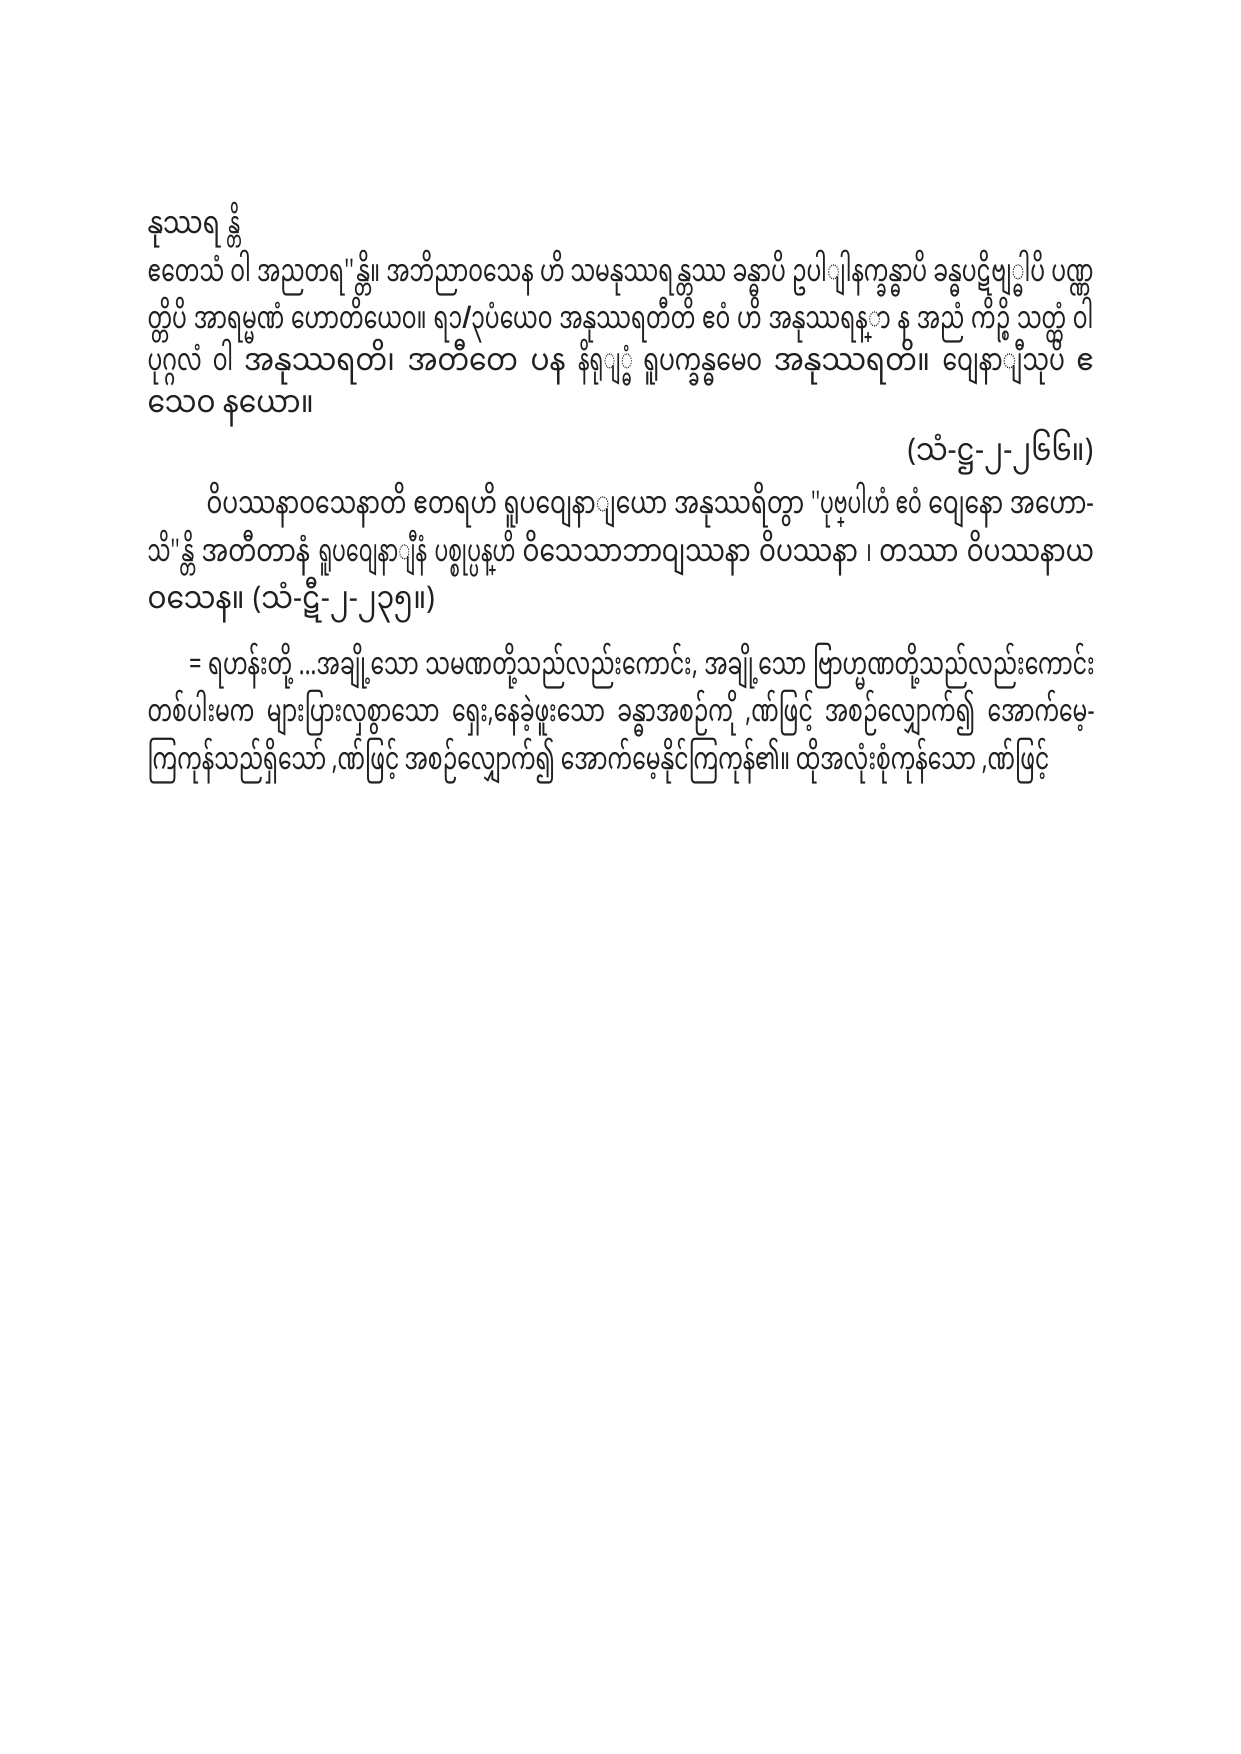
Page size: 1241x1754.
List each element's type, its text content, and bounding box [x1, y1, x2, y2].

text ဧတေသံ ဝါ အညတရ''န္တိ။ အဘိညာဝသေန ဟိ သမနုဿရန္တဿ ခန္ဓာပိ ဥပါျါနက္ခန္ဓာပိ ခန္ဓပဋိဗျ္ဓါပိ ပဏ္ဏတ္တိပိ အာရမ္မဏံ ဟောတိယေဝ။ ရ၁/၃ပံယေဝ အနုဿရတီတိ ဧဝံ ဟိ အနုဿရန္တော န အညံ ကိဉ္စိ သတ္တံ ဝါ ပုဂ္ဂလံ ဝါ အနုဿရတိ၊ အတီတေ ပန နိရုျ္ဓံ ရူပက္ခန္ဓမေဝ အနုဿရတိ။ ဝျေနာျီသုပိ ဧသေဝ နယော။ [147, 248, 1094, 425]
text ဝိပဿနာဝသေနာတိ ဧတရဟိ ရူပဝျေနာျယော အနုဿရိတွာ ''ပုဗ္ဗေပါဟံ ဧဝံ ဝျေနော အဟော- သိ''န္တိ အတီတာနံ ရူပဝျေနာျီနံ ပစ္စုပ္ပန္နေဟိ ဝိသေသာဘာဝျဿနာ ဝိပဿနာ ၊ တဿာ ဝိပဿနာယ ဝသေန။ (သံ-ဋီ-၂-၂၃၅။) [147, 480, 1094, 621]
text (သံ-ဋ္ဌ-၂-၂၆၆။) [135, 427, 1093, 473]
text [147, 206, 1094, 246]
text = ရဟန်းတို့ ...အချို့သော သမဏတို့သည်လည်းကောင်း, အချို့သော ဗြာဟ္မဏတို့သည်လည်းကောင်း တစ်ပါးမက များပြားလှစွာသော ရှေး,နေခဲ့ဖူးသော ခန္ဓာအစဉ်ကို ,ဏ်ဖြင့် အစဉ်လျှောက်၍ အောက်မေ့- ကြကုန်သည်ရှိသော် ,ဏ်ဖြင့် အစဉ်လျှောက်၍ အောက်မေ့နိုင်ကြကုန်၏။ ထိုအလုံးစုံကုန်သော ,ဏ်ဖြင့် [147, 641, 1094, 782]
